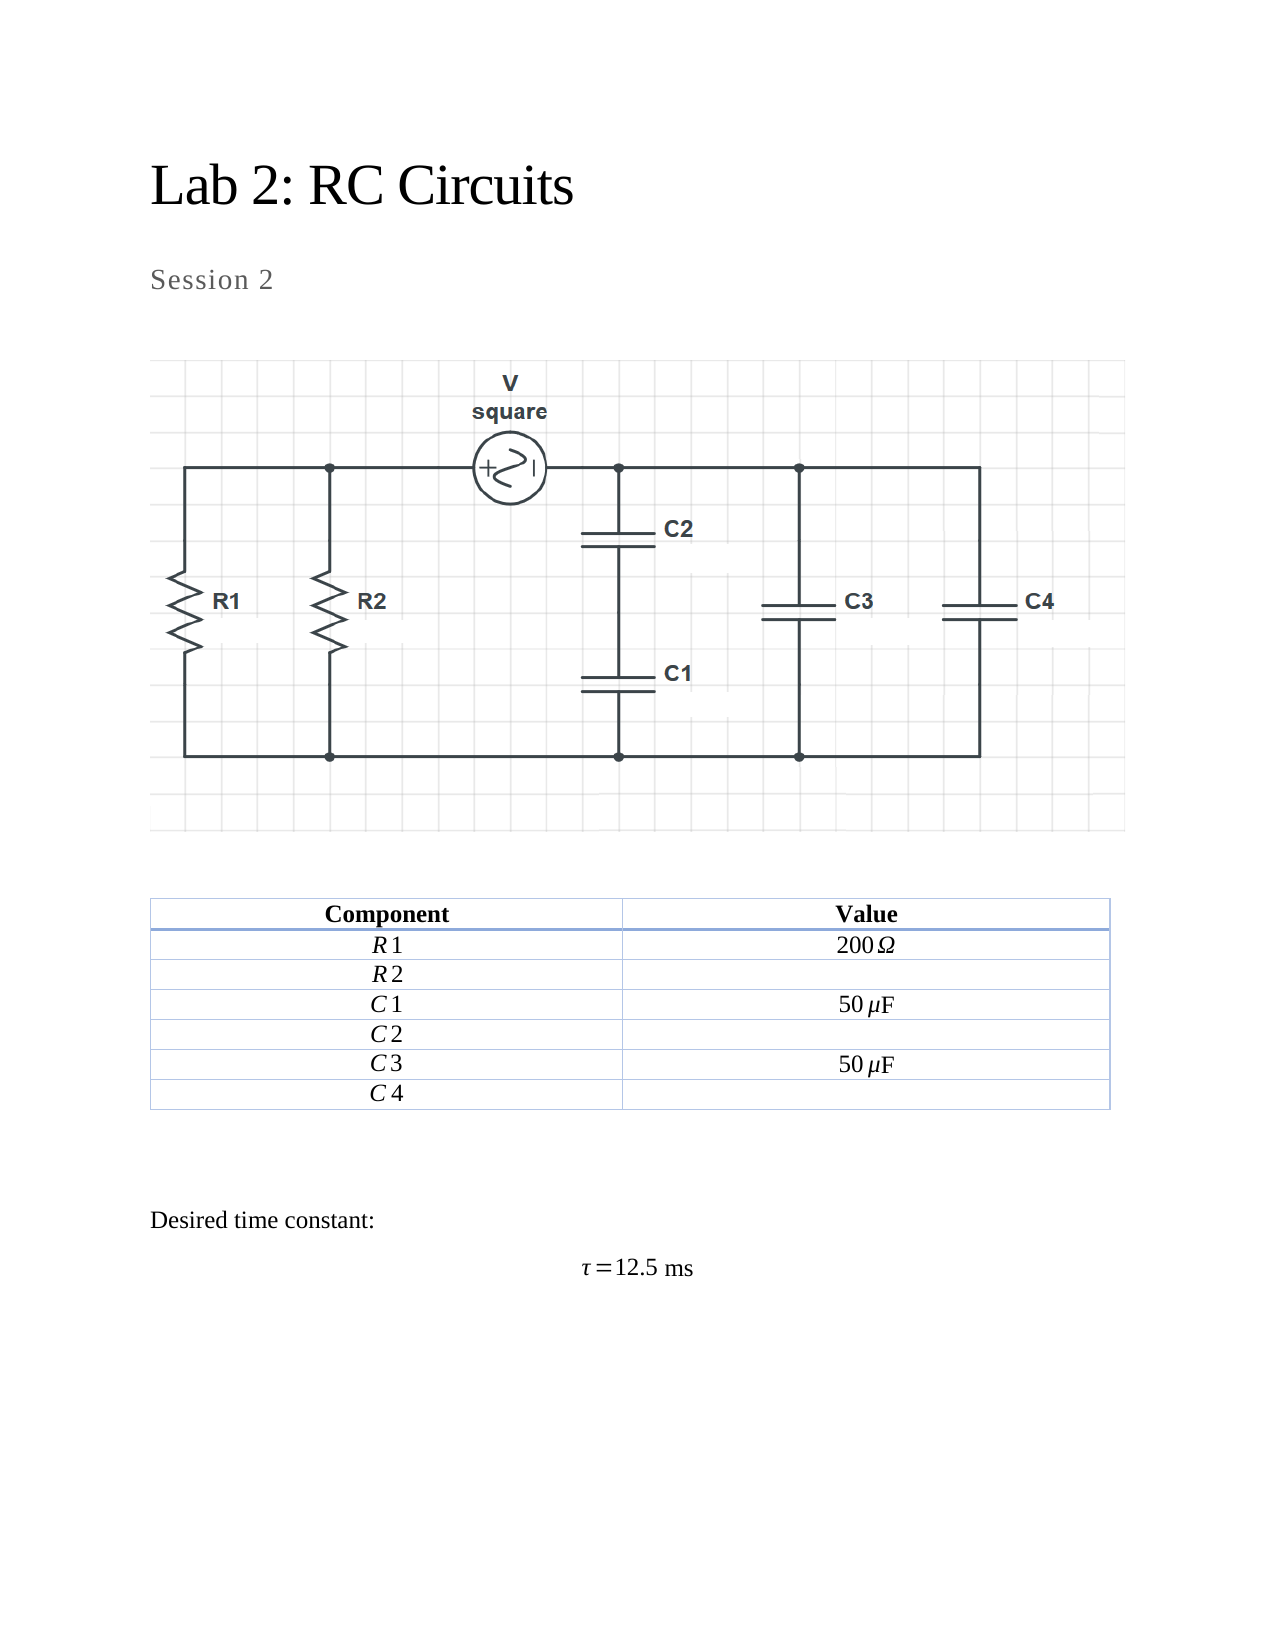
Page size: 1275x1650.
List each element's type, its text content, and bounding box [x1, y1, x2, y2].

table_cell [151, 1020, 622, 1049]
text Desired time constant: [150, 1205, 1125, 1234]
text ms [150, 1253, 1125, 1281]
table_cell [151, 1050, 622, 1079]
table_cell [623, 960, 1109, 989]
table_cell [623, 931, 1109, 959]
title Lab 2: RC Circuits [150, 150, 1125, 217]
subtitle Session 2 [150, 262, 1125, 296]
table_header Value [623, 899, 1109, 928]
table_cell [151, 931, 622, 959]
table_cell [151, 960, 622, 989]
picture [150, 360, 1125, 832]
table_header Component [151, 899, 622, 928]
table_cell [151, 990, 622, 1019]
table_cell [623, 1080, 1109, 1108]
table_cell F [623, 1050, 1109, 1079]
table_cell [151, 1080, 622, 1108]
table_cell [623, 1020, 1109, 1049]
table_cell F [623, 990, 1109, 1019]
